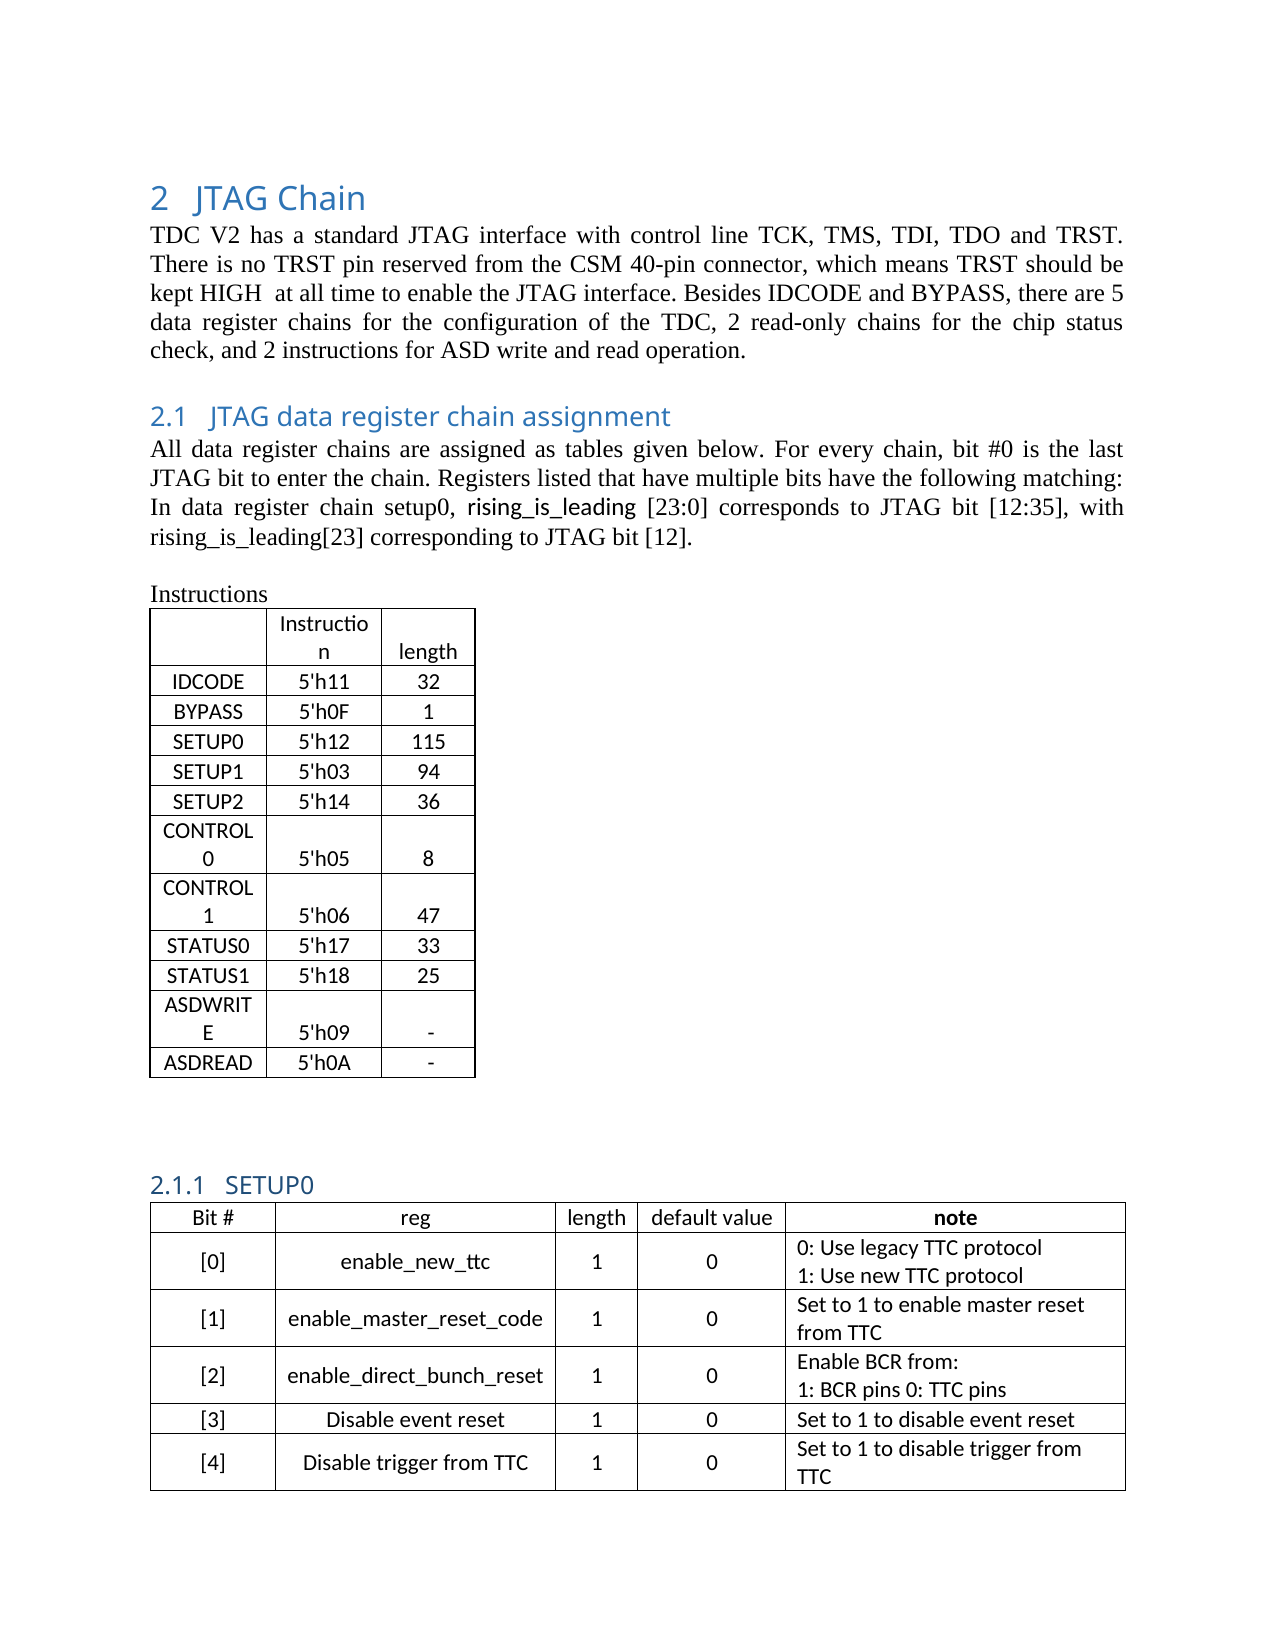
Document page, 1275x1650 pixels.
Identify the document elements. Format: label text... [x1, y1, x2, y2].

subtitle SETUP0 [150, 1168, 1125, 1202]
table_cell [2] [151, 1347, 275, 1403]
table_cell 1 [382, 696, 474, 725]
table_cell 8 [382, 816, 474, 872]
table_header default value [638, 1203, 785, 1232]
table_cell SETUP2 [151, 786, 266, 815]
subtitle JTAG Chain [150, 175, 1125, 220]
table_cell 5'h14 [267, 786, 381, 815]
table_cell 5'h09 [267, 991, 381, 1047]
table_header reg [276, 1203, 555, 1232]
table_cell CONTROL1 [151, 874, 266, 929]
table_cell Set to 1 to disable trigger from TTC [786, 1434, 1125, 1490]
table_cell ASDREAD [151, 1048, 266, 1077]
table_cell [3] [151, 1404, 275, 1433]
table_header note [786, 1203, 1125, 1232]
table_cell enable_master_reset_code [276, 1290, 555, 1346]
table_cell enable_direct_bunch_reset [276, 1347, 555, 1403]
table_cell CONTROL0 [151, 816, 266, 872]
table_cell BYPASS [151, 696, 266, 725]
table_cell 5'h03 [267, 756, 381, 785]
table_cell 47 [382, 874, 474, 929]
text Instructions [150, 579, 1125, 608]
table_cell IDCODE [151, 666, 266, 695]
table_header Bit # [151, 1203, 275, 1232]
table_cell Disable event reset [276, 1404, 555, 1433]
table_cell 0 [638, 1233, 785, 1289]
table_cell STATUS1 [151, 961, 266, 989]
table_cell 5'h0A [267, 1048, 381, 1077]
table_cell ASDWRITE [151, 991, 266, 1047]
table_header Instruction [267, 609, 381, 665]
table_cell 1 [556, 1347, 637, 1403]
table_cell 5'h12 [267, 726, 381, 755]
table_cell 5'h18 [267, 961, 381, 989]
subtitle JTAG data register chain assignment [150, 397, 1125, 434]
table_cell 5'h0F [267, 696, 381, 725]
table_cell 1 [556, 1434, 637, 1490]
table_cell 25 [382, 961, 474, 989]
table_cell 5'h06 [267, 874, 381, 929]
text TDC V2 has a standard JTAG interface with control line TCK, TMS, TDI, TDO and TRST. There is no TRST pin reserved from the CSM 40-pin connector, which means TRST should be kept HIGH at all time to enable the JTAG interface. Besides IDCODE and BYPASS, there are 5 data register chains for the configuration of the TDC, 2 read-only chains for the chip status check, and 2 instructions for ASD write and read operation. [150, 220, 1125, 364]
table_cell 115 [382, 726, 474, 755]
table_cell 0 [638, 1290, 785, 1346]
table_cell STATUS0 [151, 931, 266, 959]
table_cell 5'h11 [267, 666, 381, 695]
table_cell 94 [382, 756, 474, 785]
table_cell 0 [638, 1434, 785, 1490]
table_cell SETUP0 [151, 726, 266, 755]
table_cell 0 [638, 1347, 785, 1403]
table_cell [1] [151, 1290, 275, 1346]
table_cell 1 [556, 1233, 637, 1289]
table_cell - [382, 991, 474, 1047]
table_cell Enable BCR from: 1: BCR pins 0: TTC pins [786, 1347, 1125, 1403]
table_cell 1 [556, 1404, 637, 1433]
table_cell [4] [151, 1434, 275, 1490]
table_cell SETUP1 [151, 756, 266, 785]
table_cell 5'h17 [267, 931, 381, 959]
table_cell - [382, 1048, 474, 1077]
text All data register chains are assigned as tables given below. For every chain, bit #0 is the last JTAG bit to enter the chain. Registers listed that have multiple bits have the following matching: In data register chain setup0, rising_is_leading [23:0] corresponds to JTAG bit [12:35], with rising_is_leading[23] corresponding to JTAG bit [12]. [150, 434, 1125, 551]
table_cell 33 [382, 931, 474, 959]
table_cell 0 [638, 1404, 785, 1433]
table_cell 32 [382, 666, 474, 695]
table_cell 0: Use legacy TTC protocol 1: Use new TTC protocol [786, 1233, 1125, 1289]
table_cell Set to 1 to enable master reset from TTC [786, 1290, 1125, 1346]
table_header length [382, 609, 474, 665]
table_header [151, 609, 266, 665]
table_cell Disable trigger from TTC [276, 1434, 555, 1490]
table_cell 5'h05 [267, 816, 381, 872]
table_cell [0] [151, 1233, 275, 1289]
table_cell 1 [556, 1290, 637, 1346]
table_cell Set to 1 to disable event reset [786, 1404, 1125, 1433]
table_cell 36 [382, 786, 474, 815]
table_cell enable_new_ttc [276, 1233, 555, 1289]
table_header length [556, 1203, 637, 1232]
